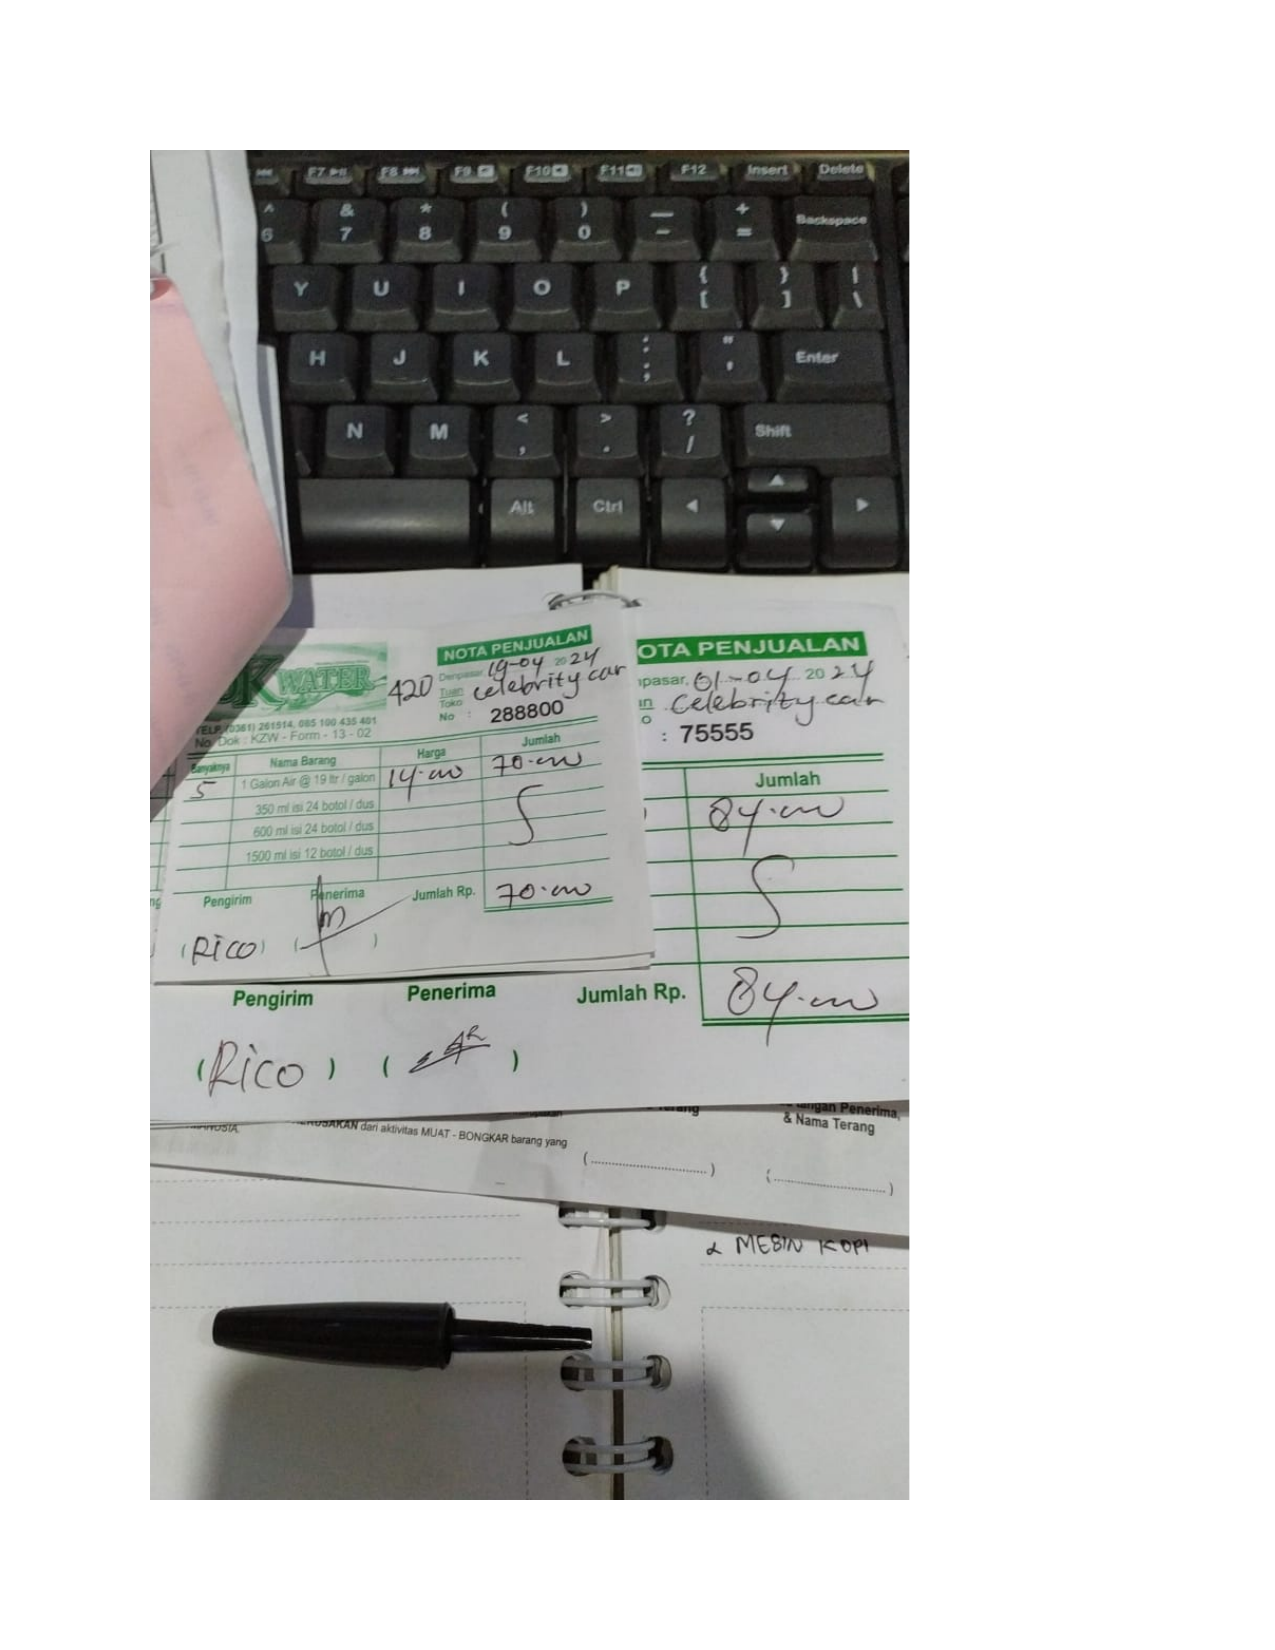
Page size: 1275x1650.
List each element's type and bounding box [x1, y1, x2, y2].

picture [150, 150, 910, 1500]
